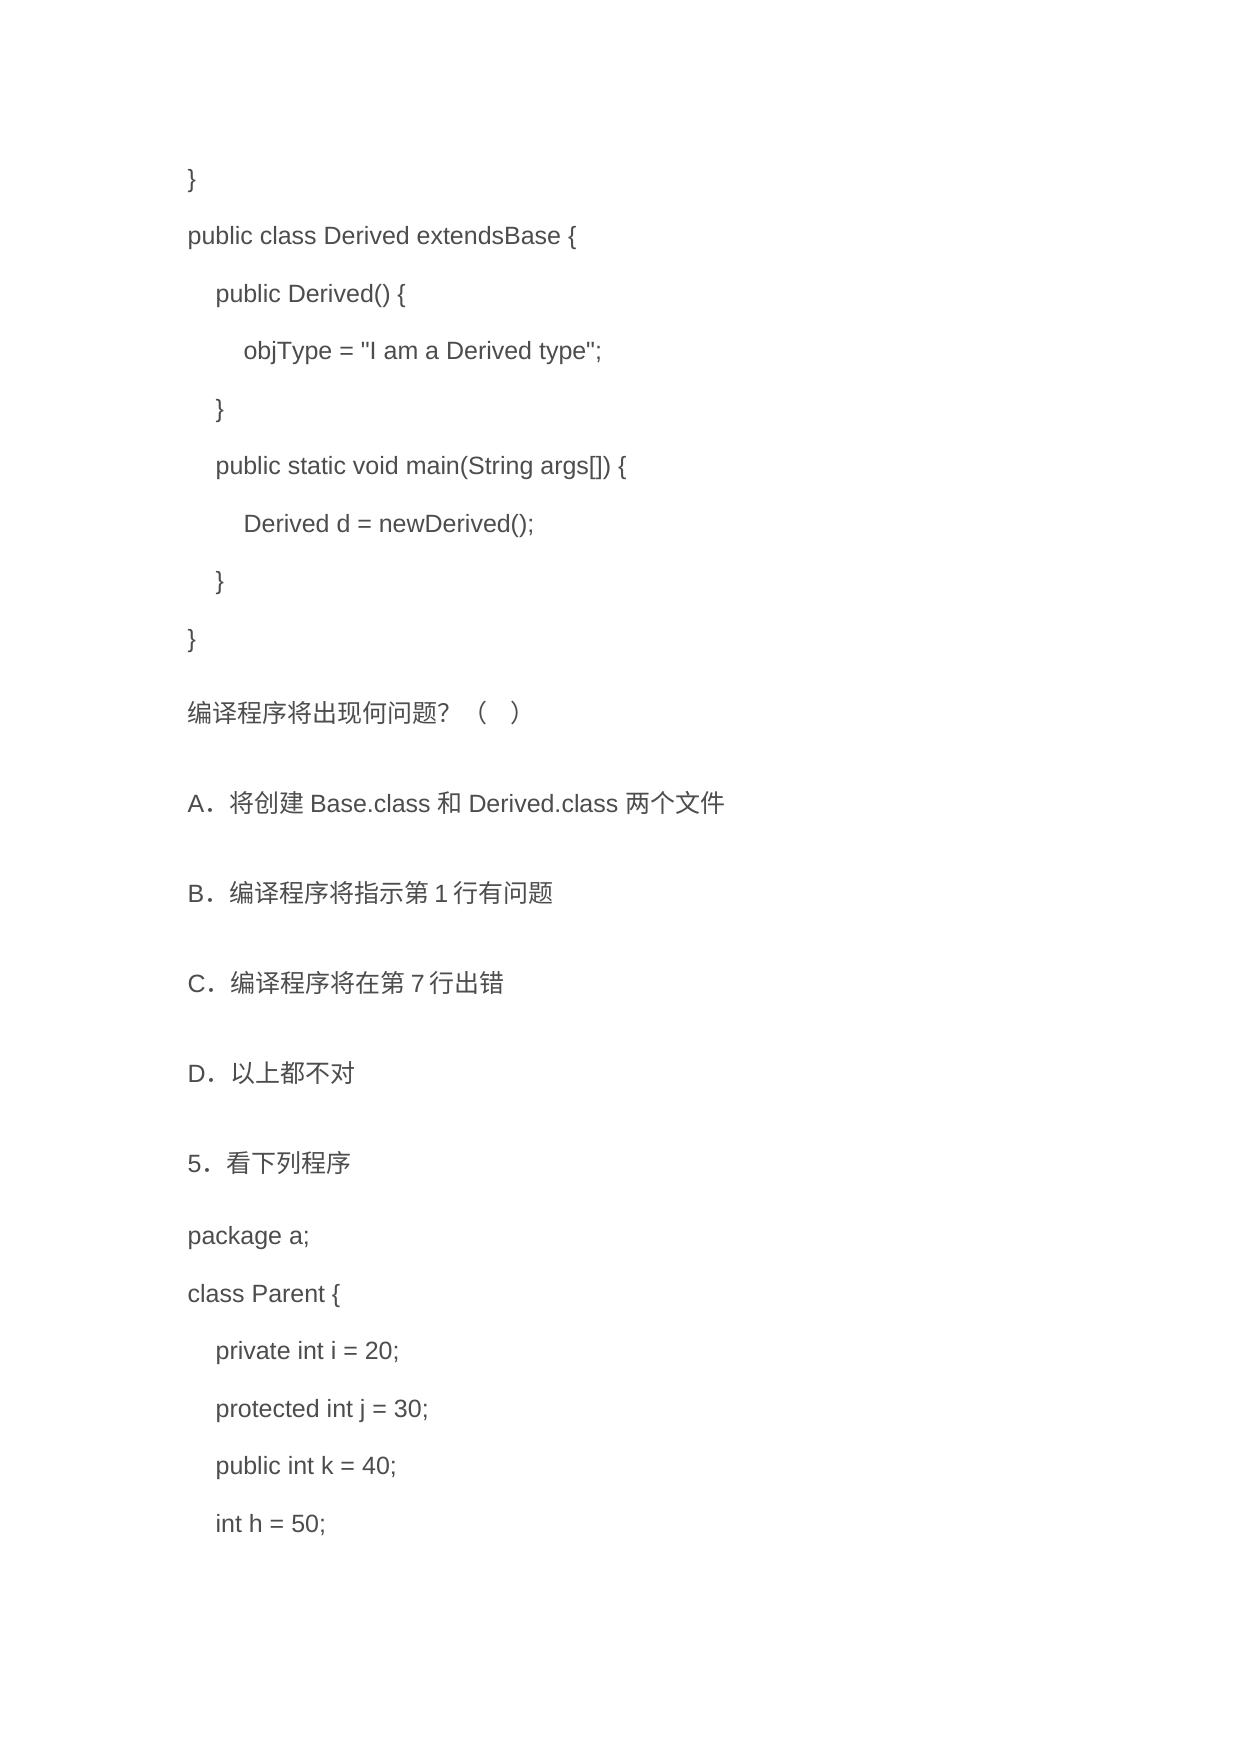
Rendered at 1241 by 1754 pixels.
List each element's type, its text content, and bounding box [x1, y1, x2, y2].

text } [187, 162, 1053, 194]
text } [187, 622, 1053, 654]
text protected int j = 30; [187, 1392, 1053, 1424]
text } [187, 564, 1053, 597]
text C．编译程序将在第7行出错 [187, 949, 1053, 1014]
text 5．看下列程序 [187, 1129, 1053, 1194]
text package a; [187, 1219, 1053, 1252]
text } [187, 392, 1053, 424]
text 编译程序将出现何问题？（ ） [187, 679, 1053, 744]
text D．以上都不对 [187, 1039, 1053, 1104]
text public static void main(String args[]) { [187, 449, 1053, 482]
text Derived d = newDerived(); [187, 507, 1053, 539]
text A．将创建 Base.class 和 Derived.class 两个文件 [187, 769, 1053, 834]
text objType = "I am a Derived type"; [187, 334, 1053, 367]
text int h = 50; [187, 1507, 1053, 1539]
text public class Derived extendsBase { [187, 219, 1053, 252]
text public int k = 40; [187, 1449, 1053, 1482]
text public Derived() { [187, 277, 1053, 309]
text class Parent { [187, 1277, 1053, 1309]
text B．编译程序将指示第1行有问题 [187, 859, 1053, 924]
text private int i = 20; [187, 1334, 1053, 1367]
